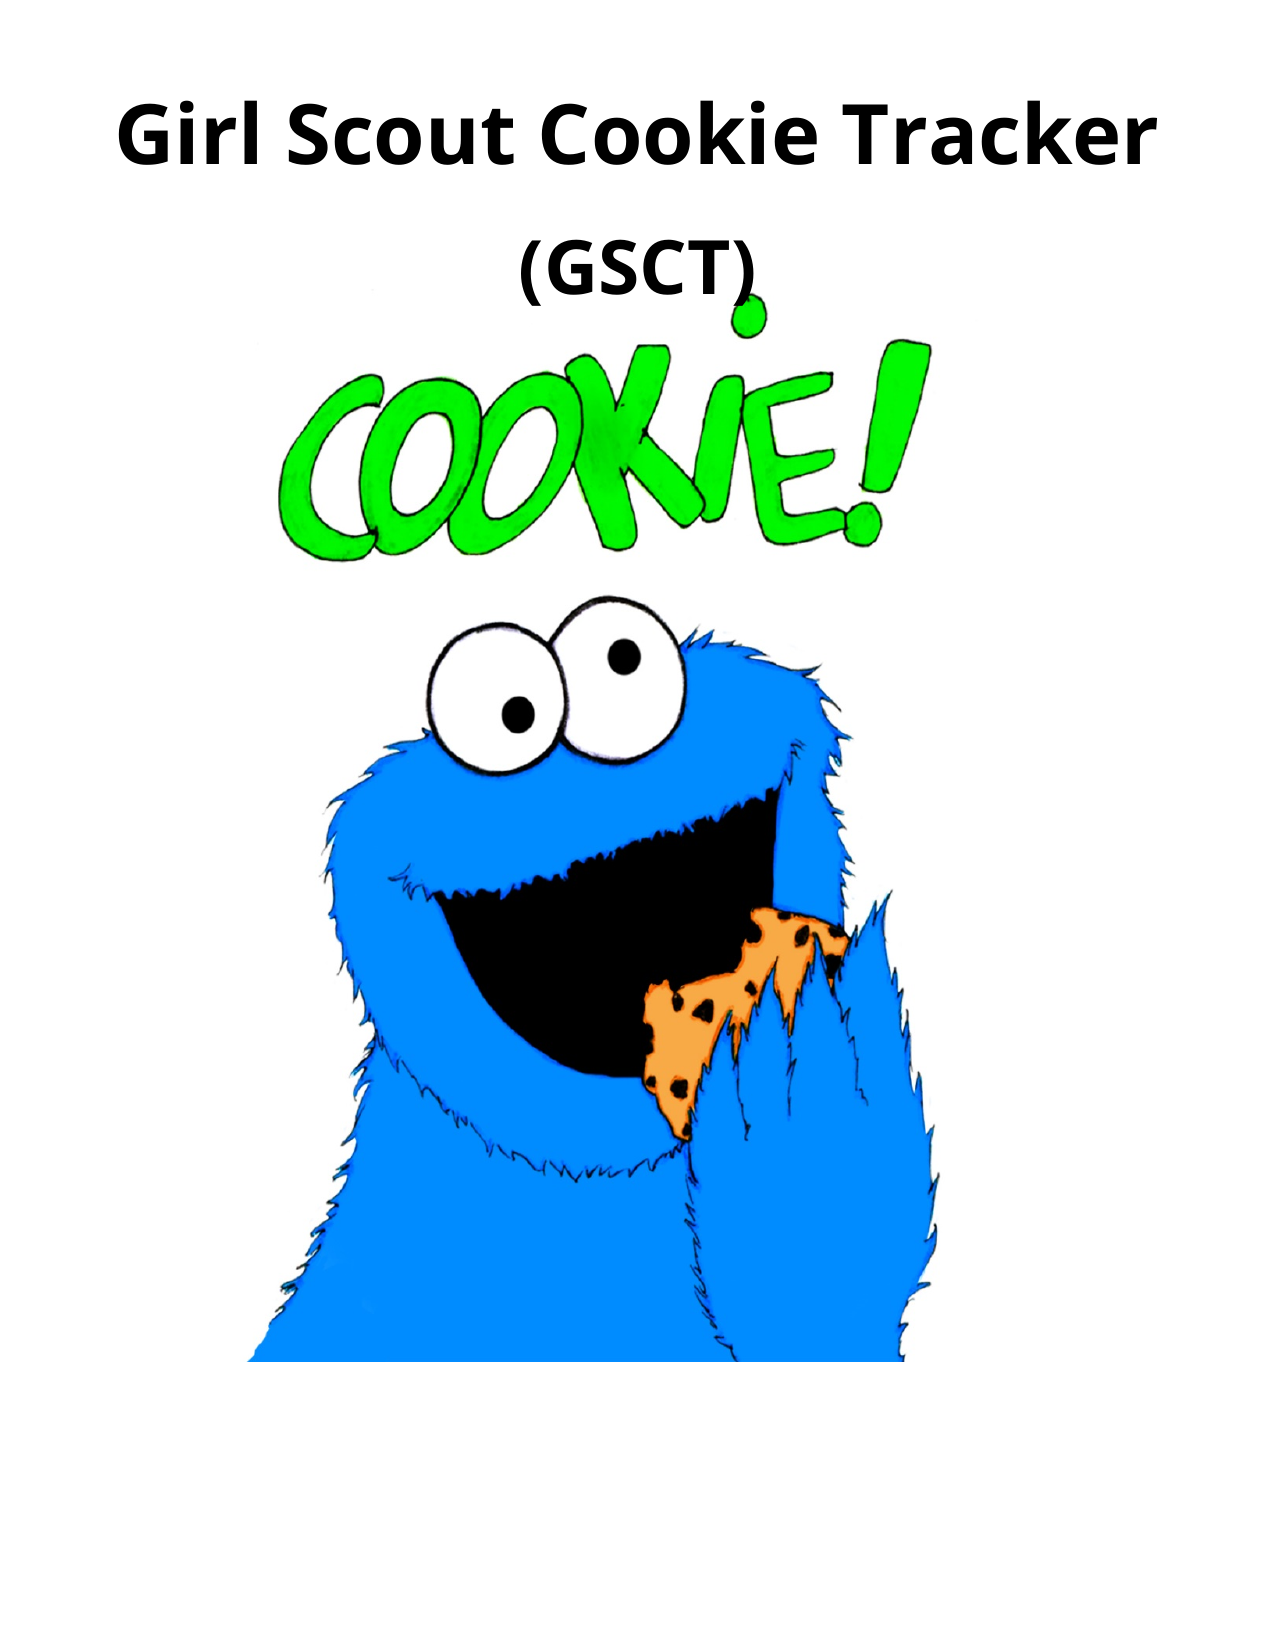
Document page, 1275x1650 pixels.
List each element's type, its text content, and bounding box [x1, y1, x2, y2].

text Girl Scout Cookie Tracker [75, 75, 1200, 188]
picture [215, 316, 1029, 1362]
text (GSCT) [75, 214, 1200, 316]
